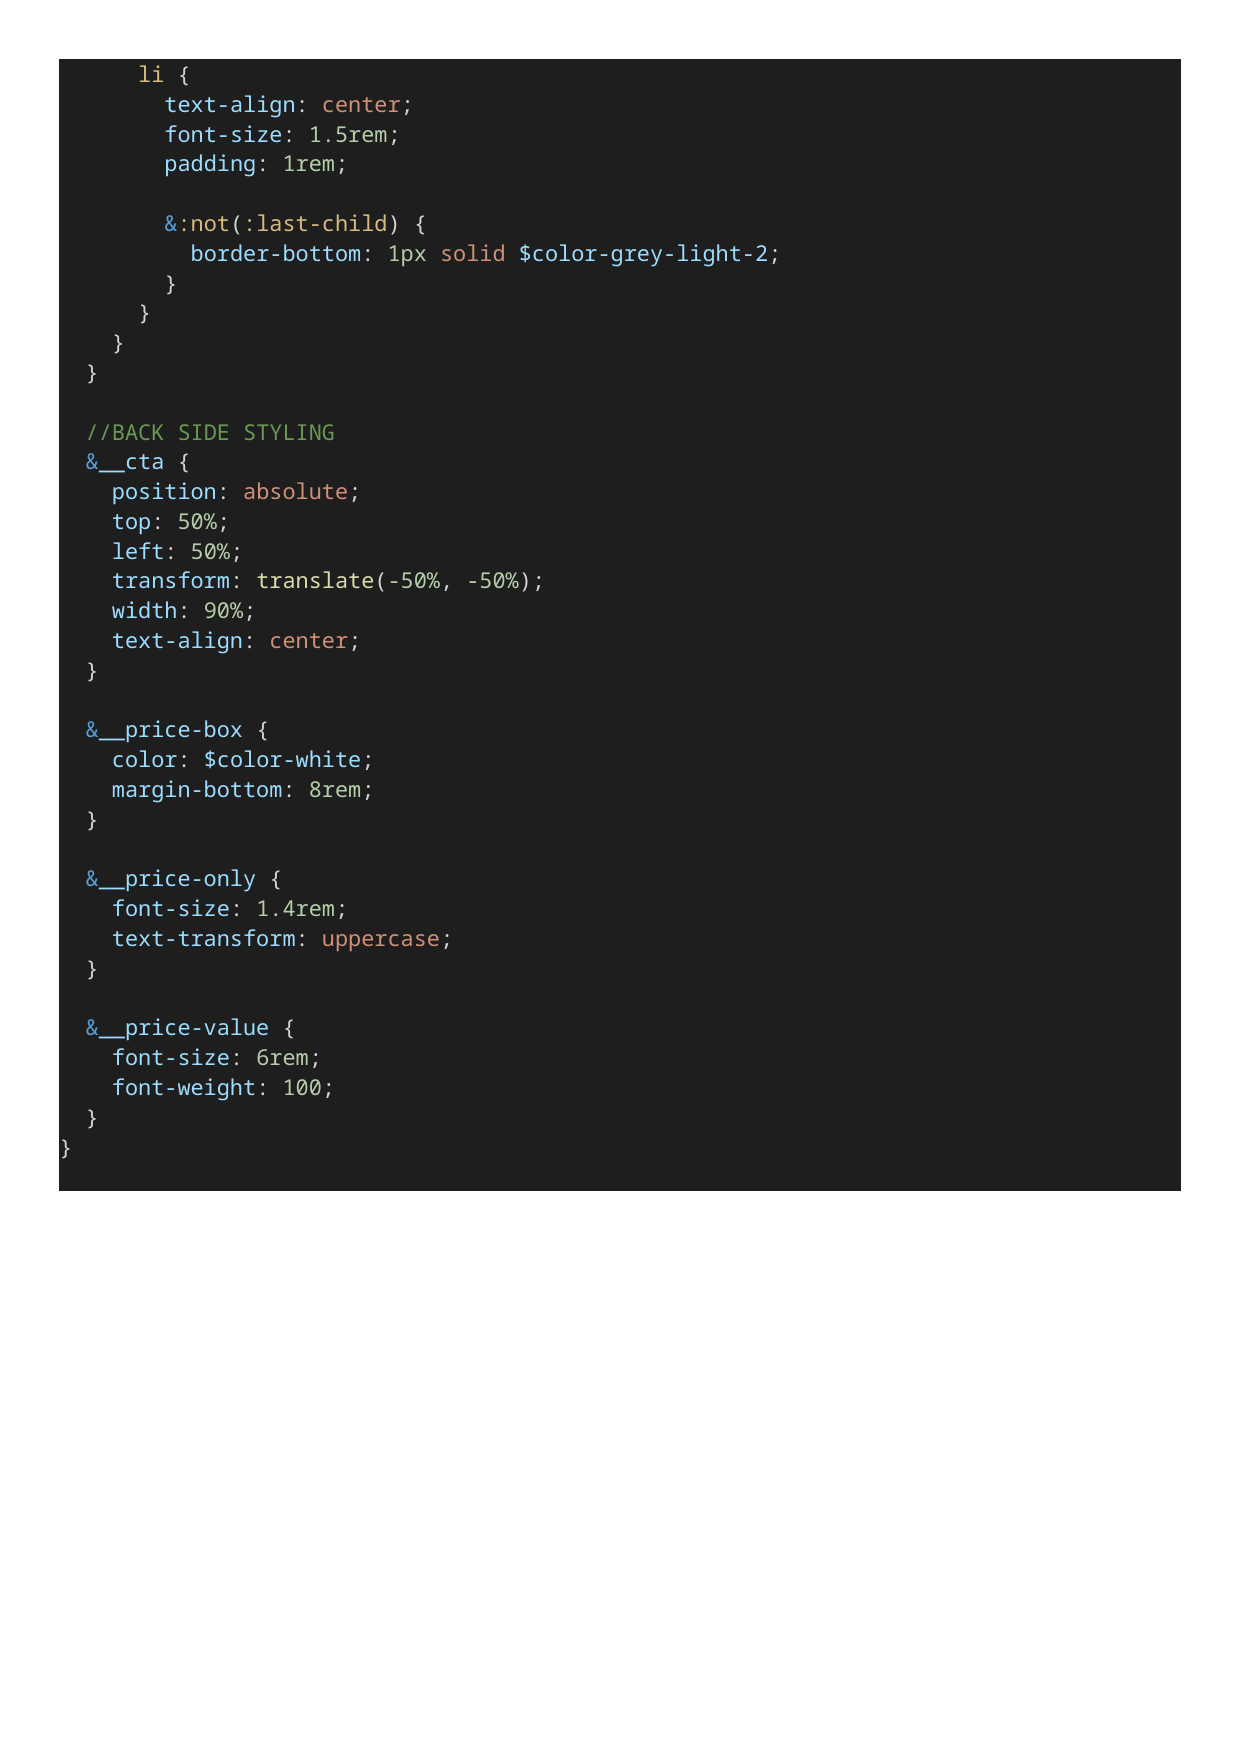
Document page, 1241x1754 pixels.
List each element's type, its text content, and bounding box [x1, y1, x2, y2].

text top: 50%; [59, 506, 1181, 536]
text } [59, 357, 1181, 387]
text } [59, 953, 1181, 983]
text border-bottom: 1px solid $color-grey-light-2; [59, 238, 1181, 268]
text color: $color-white; [59, 744, 1181, 774]
text //BACK SIDE STYLING [59, 417, 1181, 446]
text &__price-only { [59, 863, 1181, 893]
text font-size: 6rem; [59, 1042, 1181, 1072]
text text-align: center; [59, 625, 1181, 655]
text position: absolute; [59, 476, 1181, 506]
text } [59, 655, 1181, 685]
text font-size: 1.5rem; [59, 119, 1181, 148]
text &__cta { [59, 446, 1181, 476]
text } [59, 1102, 1181, 1132]
text text-transform: uppercase; [59, 923, 1181, 953]
text width: 90%; [59, 595, 1181, 625]
text &__price-box { [59, 714, 1181, 744]
text } [59, 297, 1181, 327]
text font-weight: 100; [59, 1072, 1181, 1102]
text margin-bottom: 8rem; [59, 774, 1181, 804]
text } [59, 1132, 1181, 1161]
text } [59, 804, 1181, 834]
text font-size: 1.4rem; [59, 893, 1181, 923]
text left: 50%; [59, 536, 1181, 566]
text } [59, 268, 1181, 297]
text padding: 1rem; [59, 148, 1181, 178]
text li { [59, 59, 1181, 89]
text &:not(:last-child) { [59, 208, 1181, 238]
text } [59, 327, 1181, 357]
text &__price-value { [59, 1012, 1181, 1042]
text text-align: center; [59, 89, 1181, 119]
text transform: translate(-50%, -50%); [59, 566, 1181, 595]
